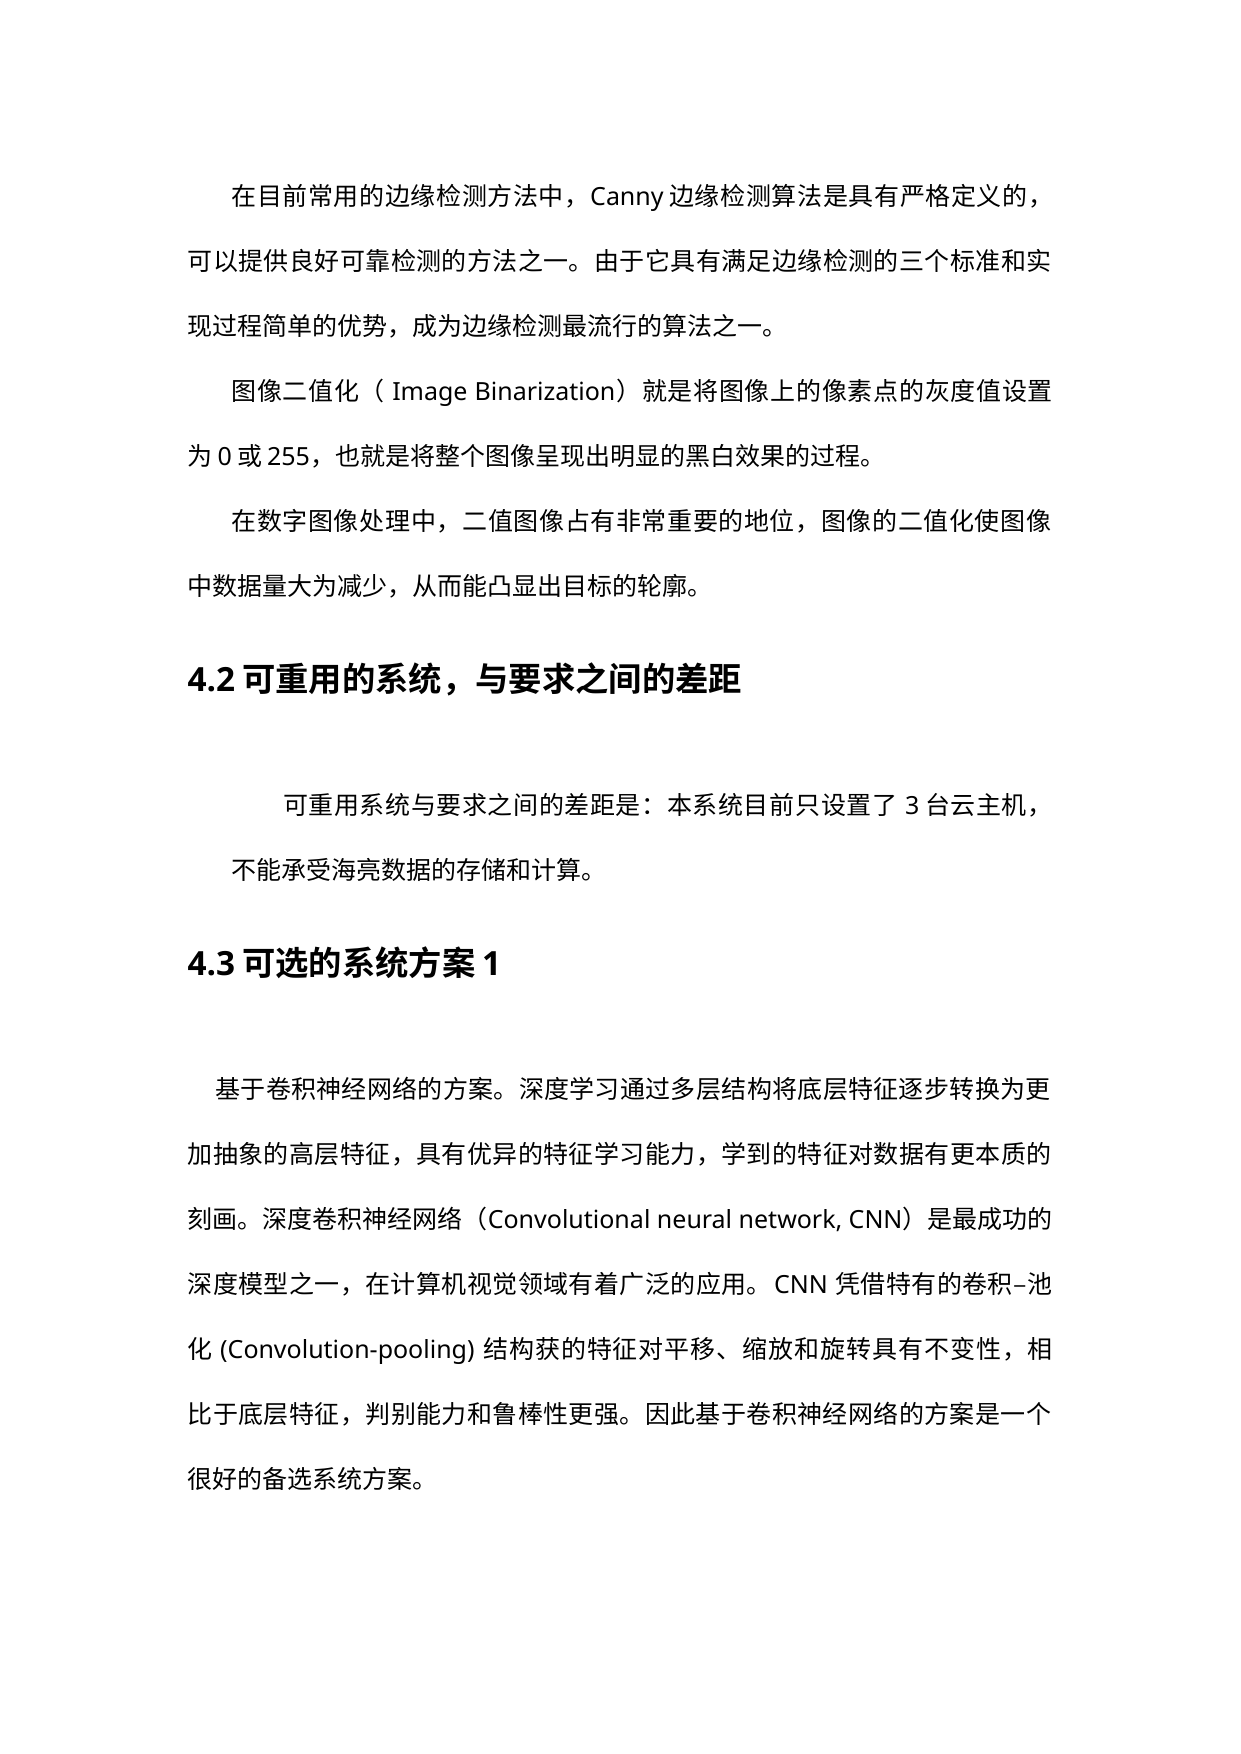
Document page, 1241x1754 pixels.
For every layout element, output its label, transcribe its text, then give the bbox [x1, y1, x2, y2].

list 在数字图像处理中，二值图像占有非常重要的地位，图像的二值化使图像中数据量大为减少，从而能凸显出目标的轮廓。 [187, 487, 1053, 617]
list 在目前常用的边缘检测方法中，Canny边缘检测算法是具有严格定义的，可以提供良好可靠检测的方法之一。由于它具有满足边缘检测的三个标准和实现过程简单的优势，成为边缘检测最流行的算法之一。 [187, 162, 1053, 357]
list 图像二值化（ Image Binarization）就是将图像上的像素点的灰度值设置为0或255，也就是将整个图像呈现出明显的黑白效果的过程。 [187, 357, 1053, 487]
text 基于卷积神经网络的方案。深度学习通过多层结构将底层特征逐步转换为更加抽象的高层特征，具有优异的特征学习能力，学到的特征对数据有更本质的刻画。深度卷积神经网络（Convolutional neural network, CNN）是最成功的深度模型之一，在计算机视觉领域有着广泛的应用。CNN 凭借特有的卷积–池化 (Convolution-pooling) 结构获的特征对平移、缩放和旋转具有不变性，相比于底层特征，判别能力和鲁棒性更强。因此基于卷积神经网络的方案是一个很好的备选系统方案。 [187, 1055, 1053, 1510]
subtitle 4.3可选的系统方案1 [187, 928, 1053, 993]
text 可重用系统与要求之间的差距是：本系统目前只设置了3台云主机，不能承受海亮数据的存储和计算。 [231, 771, 1053, 901]
subtitle 4.2可重用的系统，与要求之间的差距 [187, 644, 1053, 709]
